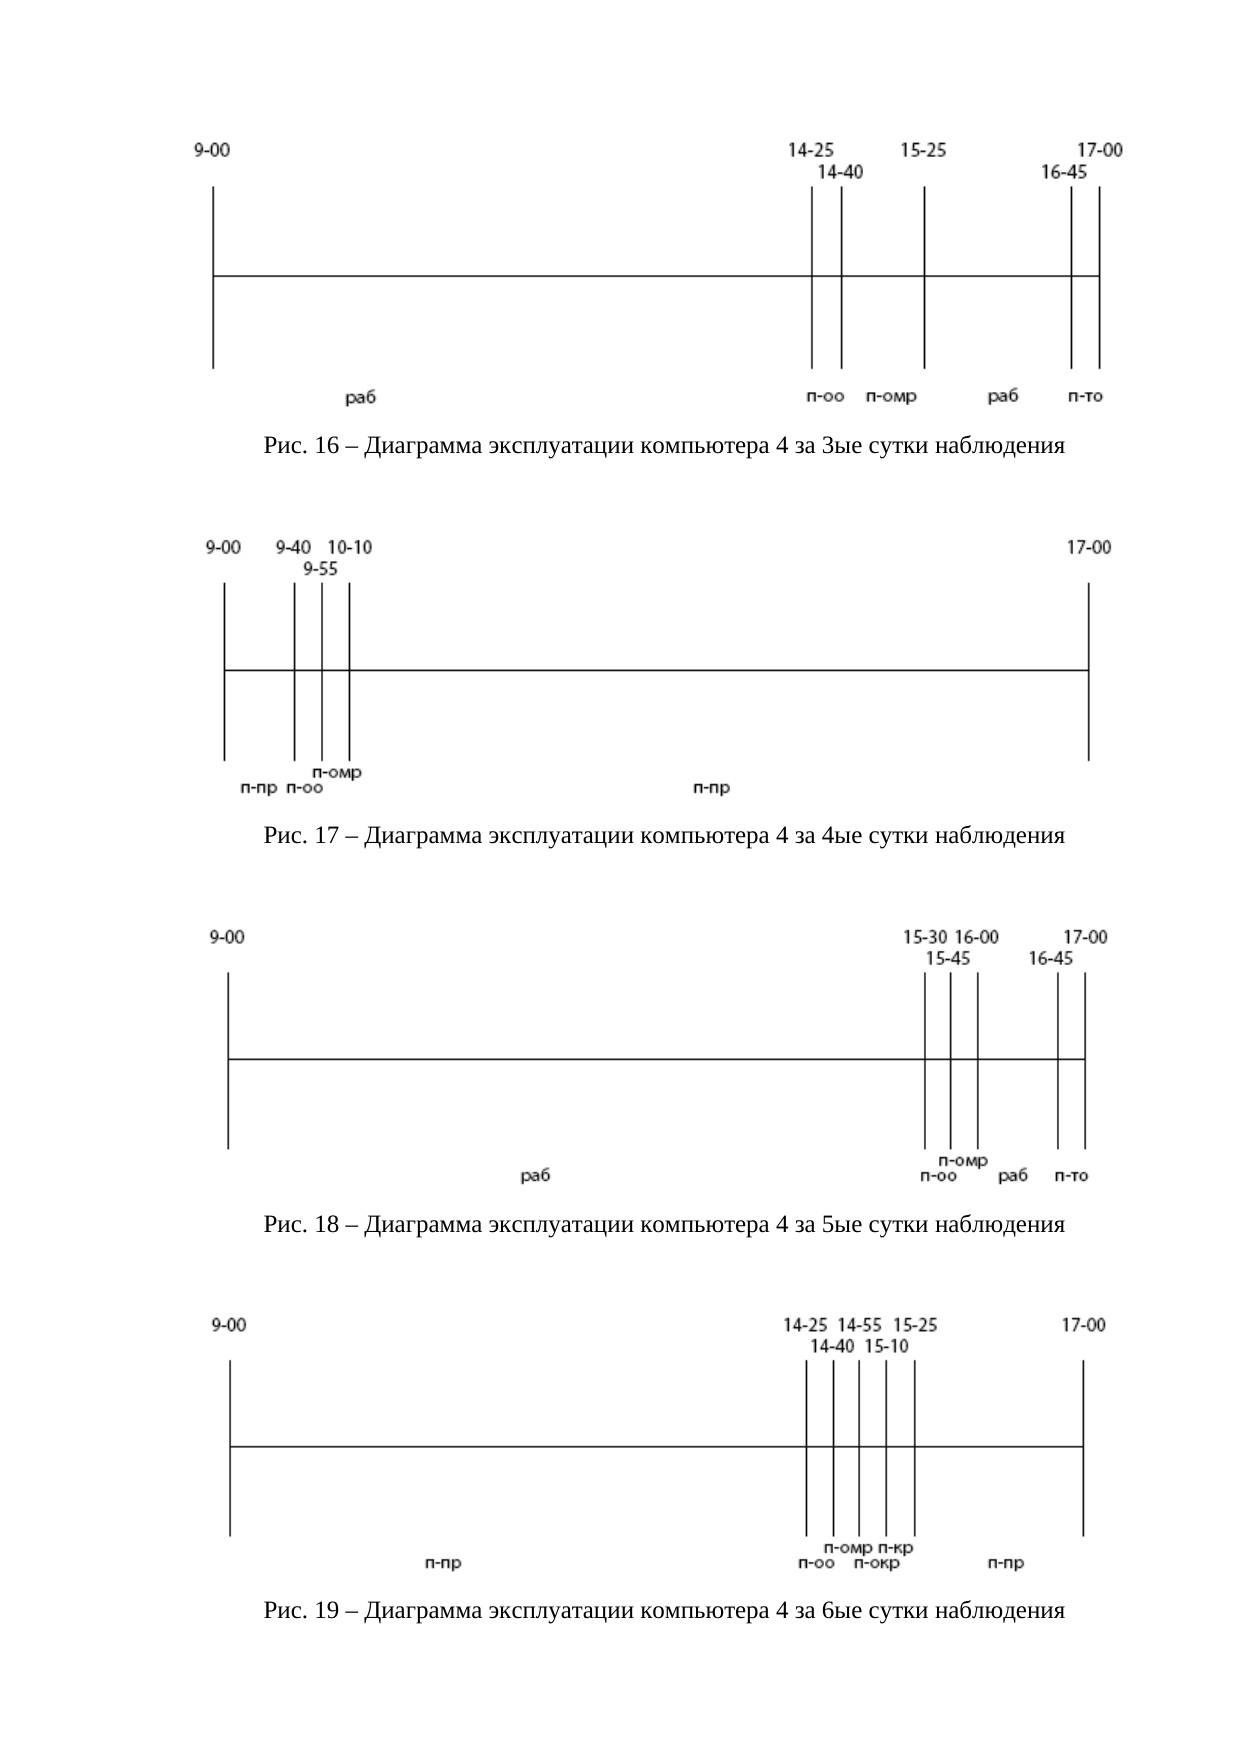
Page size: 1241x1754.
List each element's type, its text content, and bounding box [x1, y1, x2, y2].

picture [201, 1295, 1128, 1582]
text Рис. 16 – Диаграмма эксплуатации компьютера 4 за 3ые сутки наблюдения [177, 430, 1152, 459]
picture [183, 118, 1146, 416]
text Рис. 17 – Диаграмма эксплуатации компьютера 4 за 4ые сутки наблюдения [177, 821, 1152, 849]
picture [195, 516, 1134, 807]
picture [199, 906, 1130, 1195]
text Рис. 18 – Диаграмма эксплуатации компьютера 4 за 5ые сутки наблюдения [177, 1209, 1152, 1237]
text Рис. 19 – Диаграмма эксплуатации компьютера 4 за 6ые сутки наблюдения [177, 1596, 1152, 1624]
